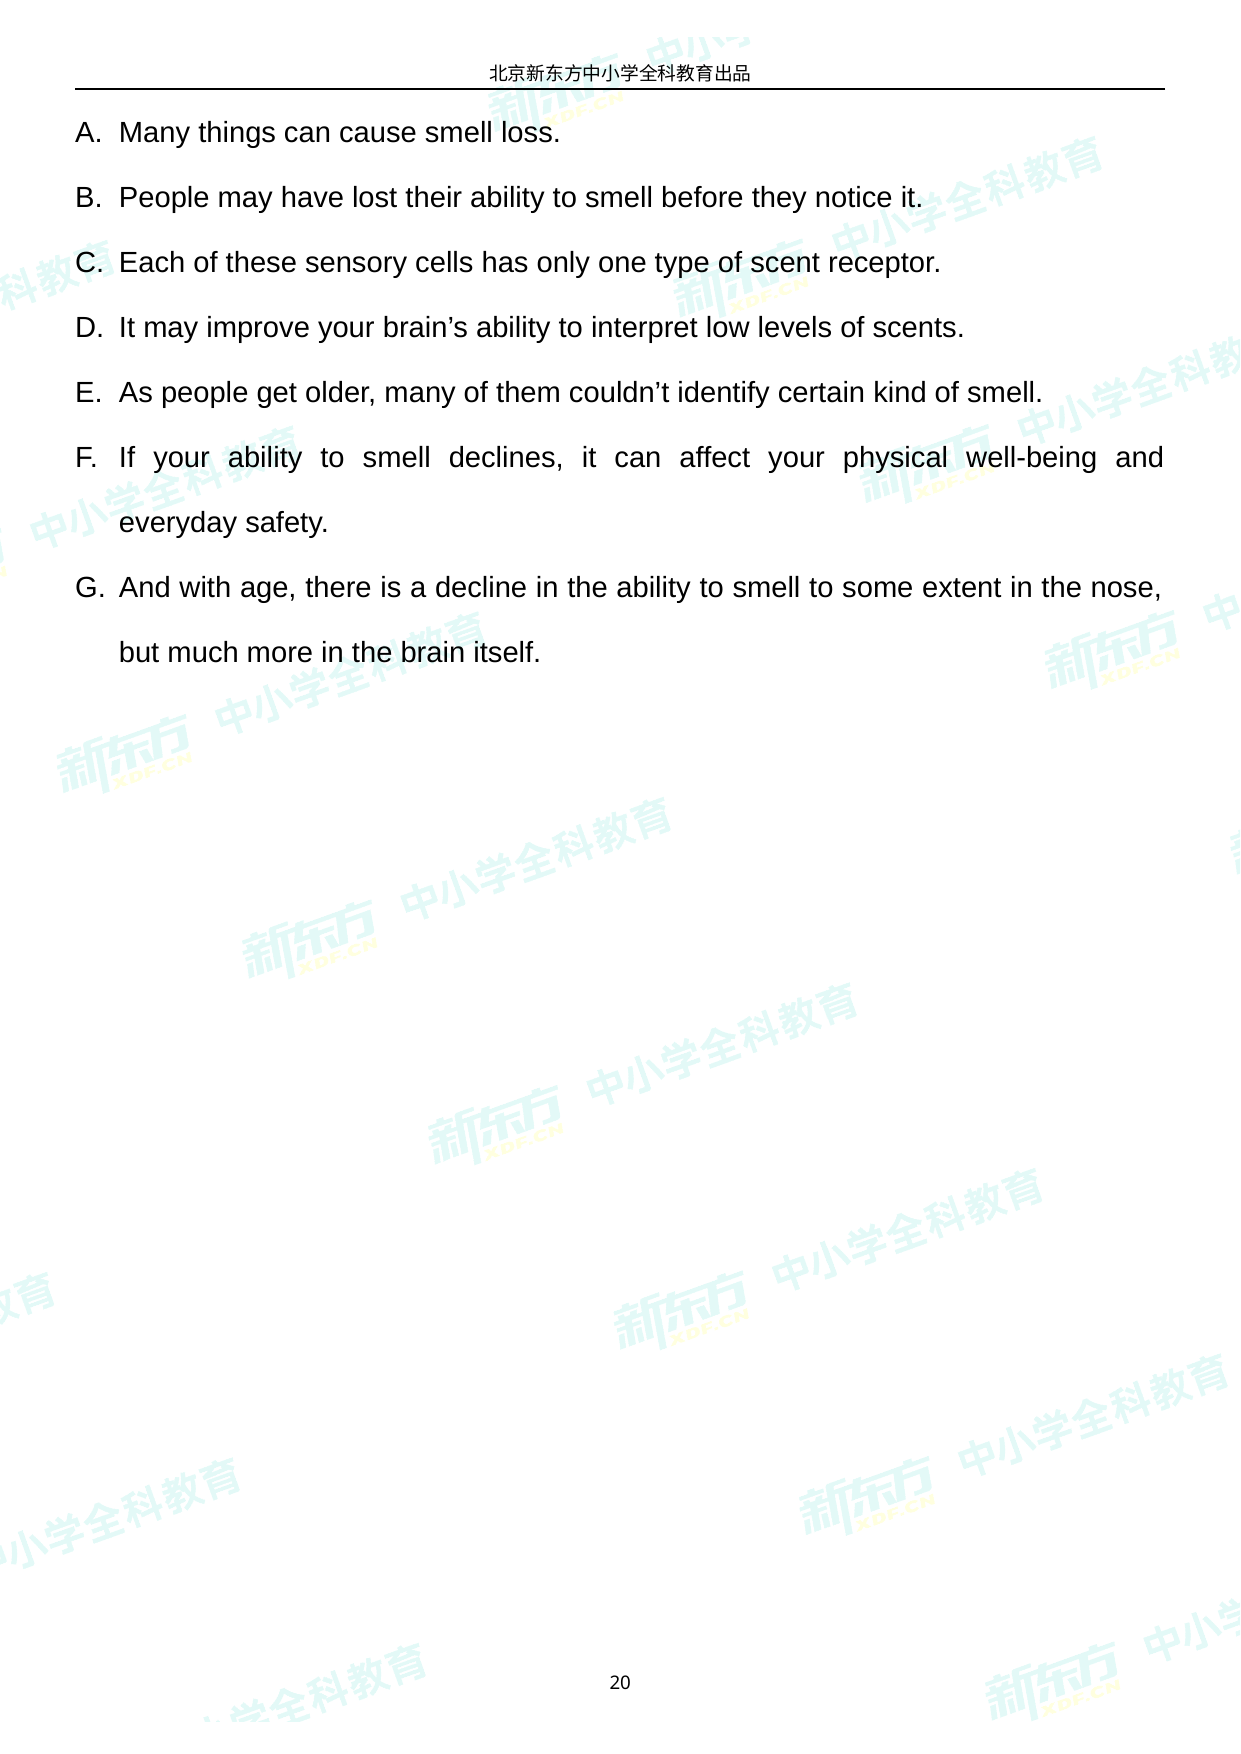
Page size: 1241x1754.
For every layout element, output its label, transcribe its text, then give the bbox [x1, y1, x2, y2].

text G. And with age, there is a decline in the ability to smell to some extent in the nose, but much more in the brain itself. [75, 554, 1165, 684]
text D. It may improve your brain’s ability to interpret low levels of scents. [75, 294, 1165, 359]
text F. If your ability to smell declines, it can affect your physical well-being and everyday safety. [75, 424, 1165, 554]
text C. Each of these sensory cells has only one type of scent receptor. [75, 229, 1165, 294]
text E. As people get older, many of them couldn’t identify certain kind of smell. [75, 359, 1165, 424]
text A. Many things can cause smell loss. [75, 99, 1165, 164]
text B. People may have lost their ability to smell before they notice it. [75, 164, 1165, 229]
